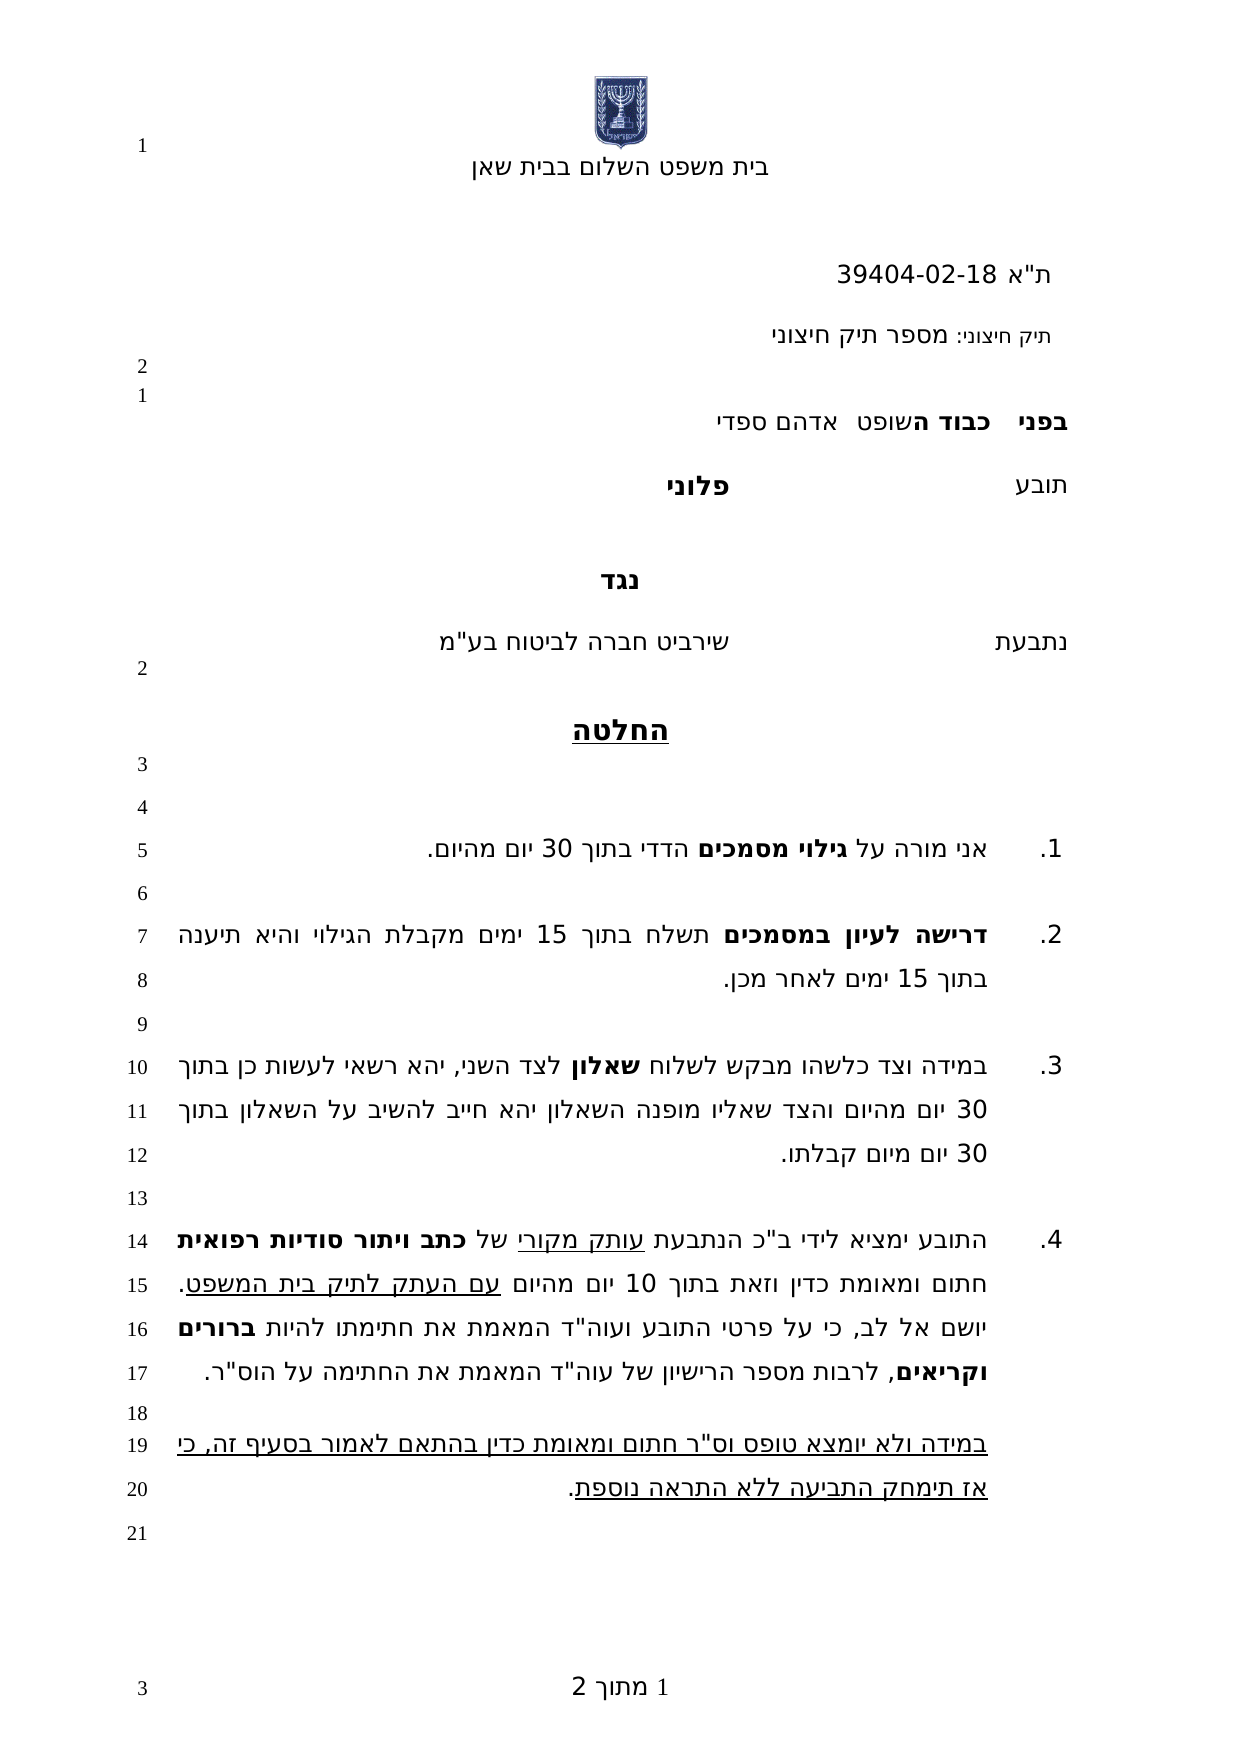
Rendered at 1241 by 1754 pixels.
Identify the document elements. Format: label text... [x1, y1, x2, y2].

text במידה ולא יומצא טופס וס"ר חתום ומאומת כדין בהתאם לאמור בסעיף זה, כי אז תימחק התביעה ללא התראה נוספת. [177, 1456, 988, 1502]
table_header החלטה [161, 714, 1079, 747]
text 4. התובע ימציא לידי ב"כ הנתבעת עותק מקורי של כתב ויתור סודיות רפואית חתום ומאומת כדין וזאת בתוך 10 יום מהיום עם העתק לתיק בית המשפט. יושם אל לב, כי על פרטי התובע ועוה"ד המאמת את חתימתו להיות ברורים וקריאים, לרבות מספר הרישיון של עוה"ד המאמת את החתימה על הוס"ר. [177, 1226, 1063, 1386]
picture [589, 75, 651, 152]
table_cell פלוני [161, 470, 741, 533]
table_cell [741, 470, 1079, 533]
table_header כבוד ה [161, 408, 1002, 470]
table_cell נגד [161, 533, 1079, 627]
table_cell [161, 627, 741, 656]
table_header בפני [1002, 408, 1079, 470]
text במידה ולא יומצא טופס וס"ר חתום ומאומת כדין בהתאם לאמור בסעיף זה, כי אז תימחק התביעה ללא התראה נוספת. [177, 1429, 988, 1454]
text 2. דרישה לעיון במסמכים תשלח בתוך 15 ימים מקבלת הגילוי והיא תיענה בתוך 15 ימים לאחר מכן. [177, 921, 1063, 993]
text 1. אני מורה על גילוי מסמכים הדדי בתוך 30 יום מהיום. [177, 834, 1063, 863]
text 3. במידה וצד כלשהו מבקש לשלוח שאלון לצד השני, יהא רשאי לעשות כן בתוך 30 יום מהיום והצד שאליו מופנה השאלון יהא חייב להשיב על השאלון בתוך 30 יום מיום קבלתו. [177, 1051, 1063, 1168]
table_cell [741, 627, 1079, 656]
